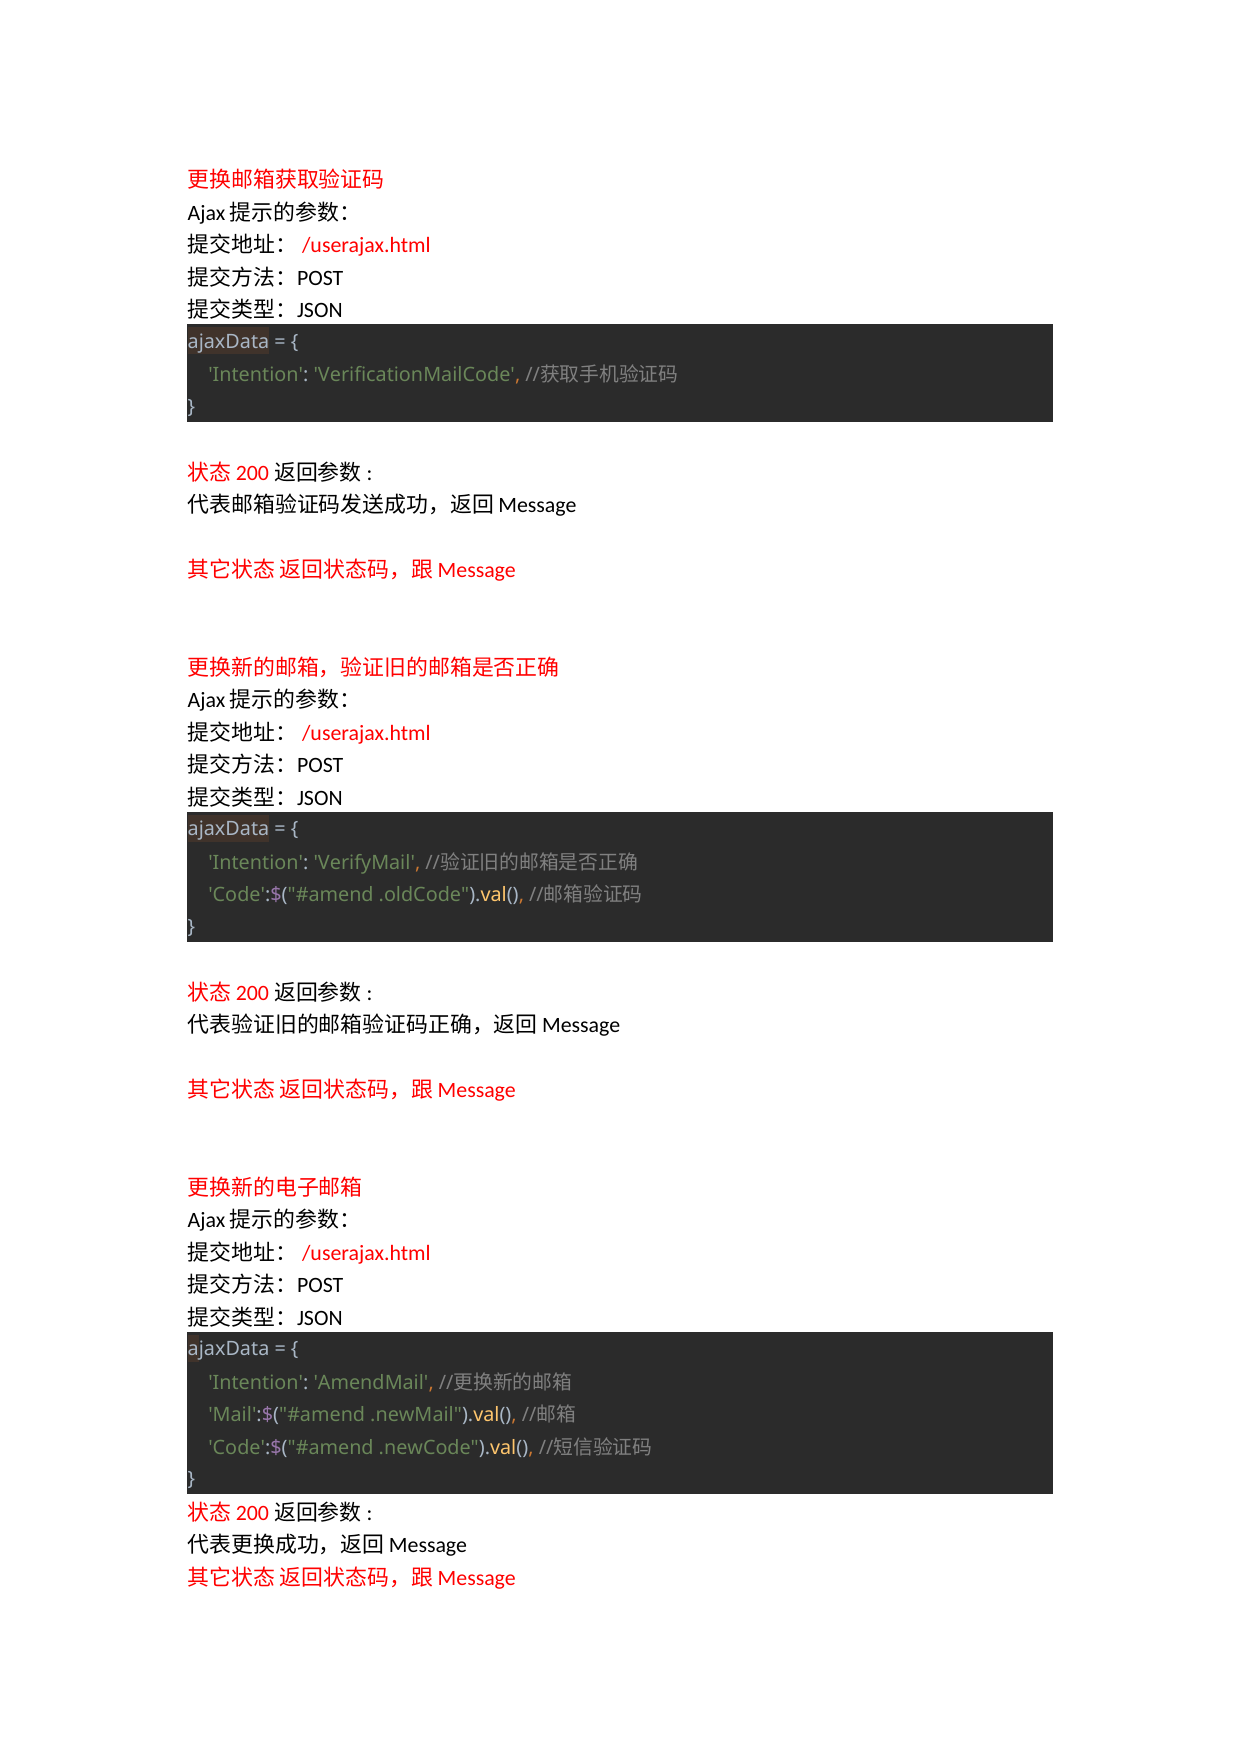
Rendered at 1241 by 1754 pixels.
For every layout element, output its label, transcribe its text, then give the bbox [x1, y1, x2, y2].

text 状态200 返回参数 : [187, 974, 1053, 1007]
text 代表邮箱验证码发送成功，返回Message [187, 487, 1053, 519]
text 提交方法：POST [187, 747, 1053, 779]
text ajaxData = { 'Intention': 'VerifyMail', //验证旧的邮箱是否正确 'Code':$("#amend .oldCode").val(), //邮箱验证码 } [187, 812, 1053, 942]
text 更换新的电子邮箱 [187, 1169, 1053, 1202]
text Ajax提示的参数： [187, 1202, 1053, 1234]
text 提交方法：POST [187, 259, 1053, 292]
text 更换新的邮箱，验证旧的邮箱是否正确 [187, 649, 1053, 682]
text 代表更换成功，返回Message [187, 1527, 1053, 1559]
text 其它状态 返回状态码，跟Message [187, 552, 1053, 584]
text 提交类型：JSON [187, 779, 1053, 812]
text ajaxData = { 'Intention': 'VerificationMailCode', //获取手机验证码 } [187, 324, 1053, 422]
text 状态200 返回参数 : [187, 454, 1053, 487]
text ajaxData = { 'Intention': 'AmendMail', //更换新的邮箱 'Mail':$("#amend .newMail").val(), //邮箱 'Code':$("#amend .newCode").val(), //短信验证码 } [187, 1332, 1053, 1494]
text 提交地址： /userajax.html [187, 714, 1053, 747]
text Ajax提示的参数： [187, 194, 1053, 227]
text 其它状态 返回状态码，跟Message [187, 1072, 1053, 1104]
text 其它状态 返回状态码，跟Message [187, 1559, 1053, 1592]
text 提交类型：JSON [187, 1299, 1053, 1332]
text 更换邮箱获取验证码 [187, 162, 1053, 194]
text 提交地址： /userajax.html [187, 227, 1053, 259]
text 代表验证旧的邮箱验证码正确，返回Message [187, 1007, 1053, 1039]
text 提交类型：JSON [187, 292, 1053, 324]
text 提交地址： /userajax.html [187, 1234, 1053, 1267]
text Ajax提示的参数： [187, 682, 1053, 714]
text 状态200 返回参数 : [187, 1494, 1053, 1527]
text 提交方法：POST [187, 1267, 1053, 1299]
